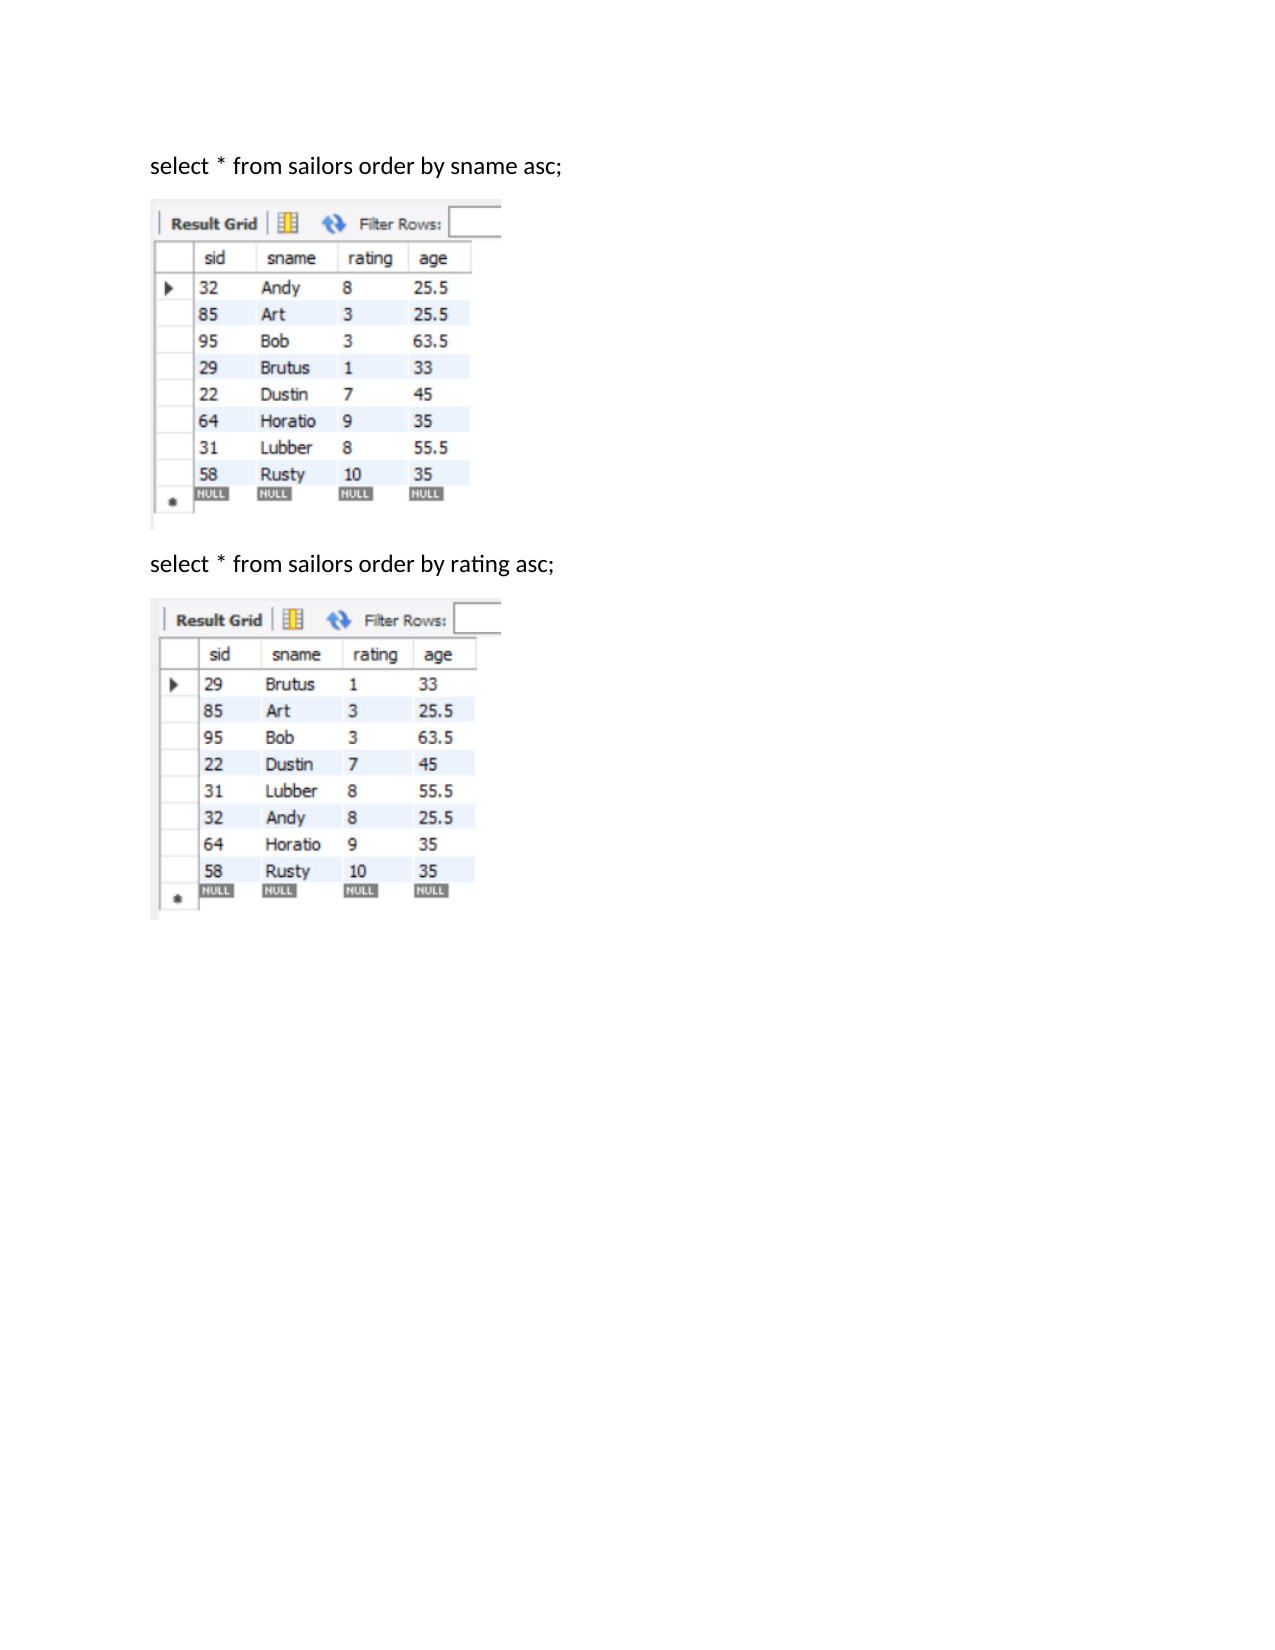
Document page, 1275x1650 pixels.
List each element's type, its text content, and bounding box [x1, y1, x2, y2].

text select * from sailors order by sname asc; [150, 150, 1125, 181]
picture [150, 199, 502, 530]
picture [150, 598, 502, 920]
text select * from sailors order by rating asc; [150, 548, 1125, 579]
